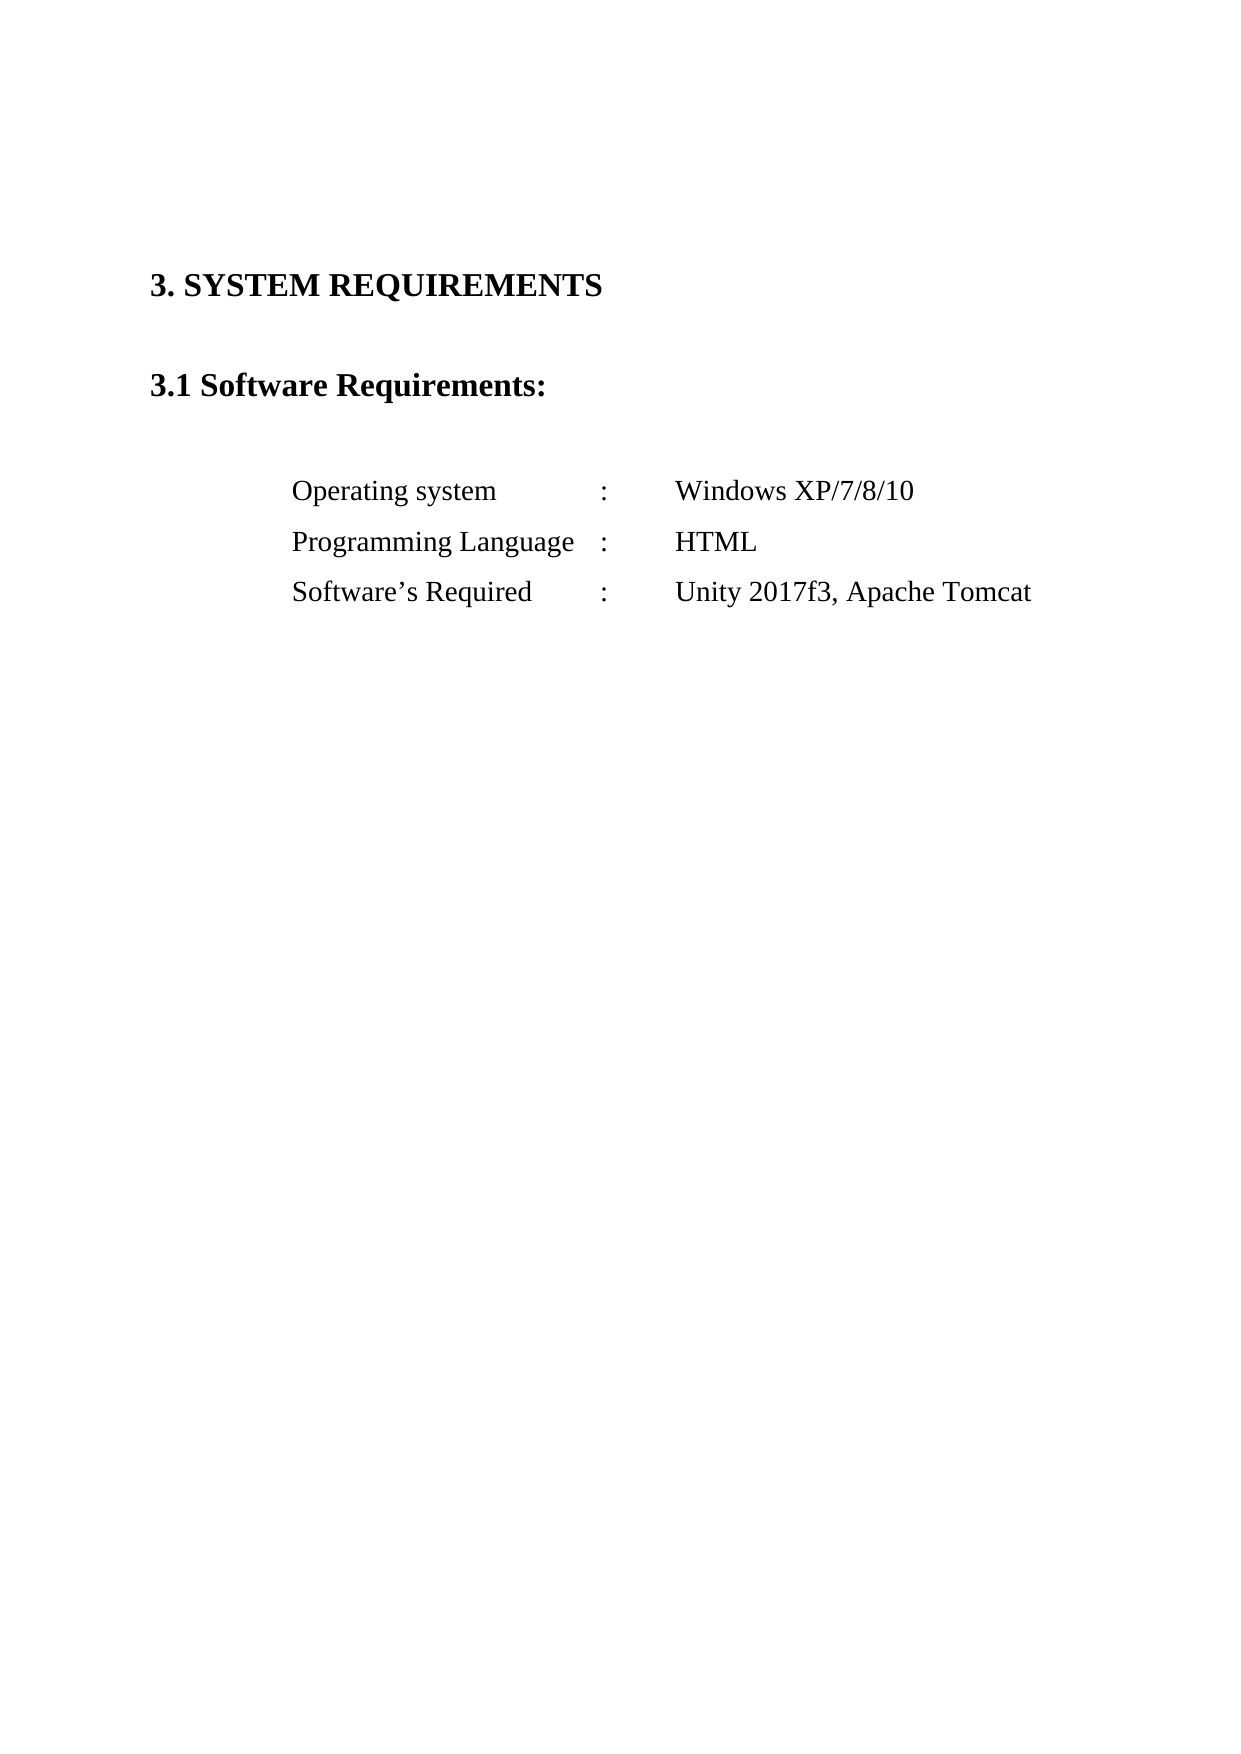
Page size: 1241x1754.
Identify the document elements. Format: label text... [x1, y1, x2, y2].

subtitle 3. SYSTEM REQUIREMENTS [150, 265, 1090, 303]
text Programming Language : HTML [262, 524, 1090, 557]
text 3.1 Software Requirements: [150, 366, 1090, 404]
text Software’s Required : Unity 2017f3, Apache Tomcat [262, 574, 1090, 608]
text Operating system : Windows XP/7/8/10 [262, 473, 1090, 507]
